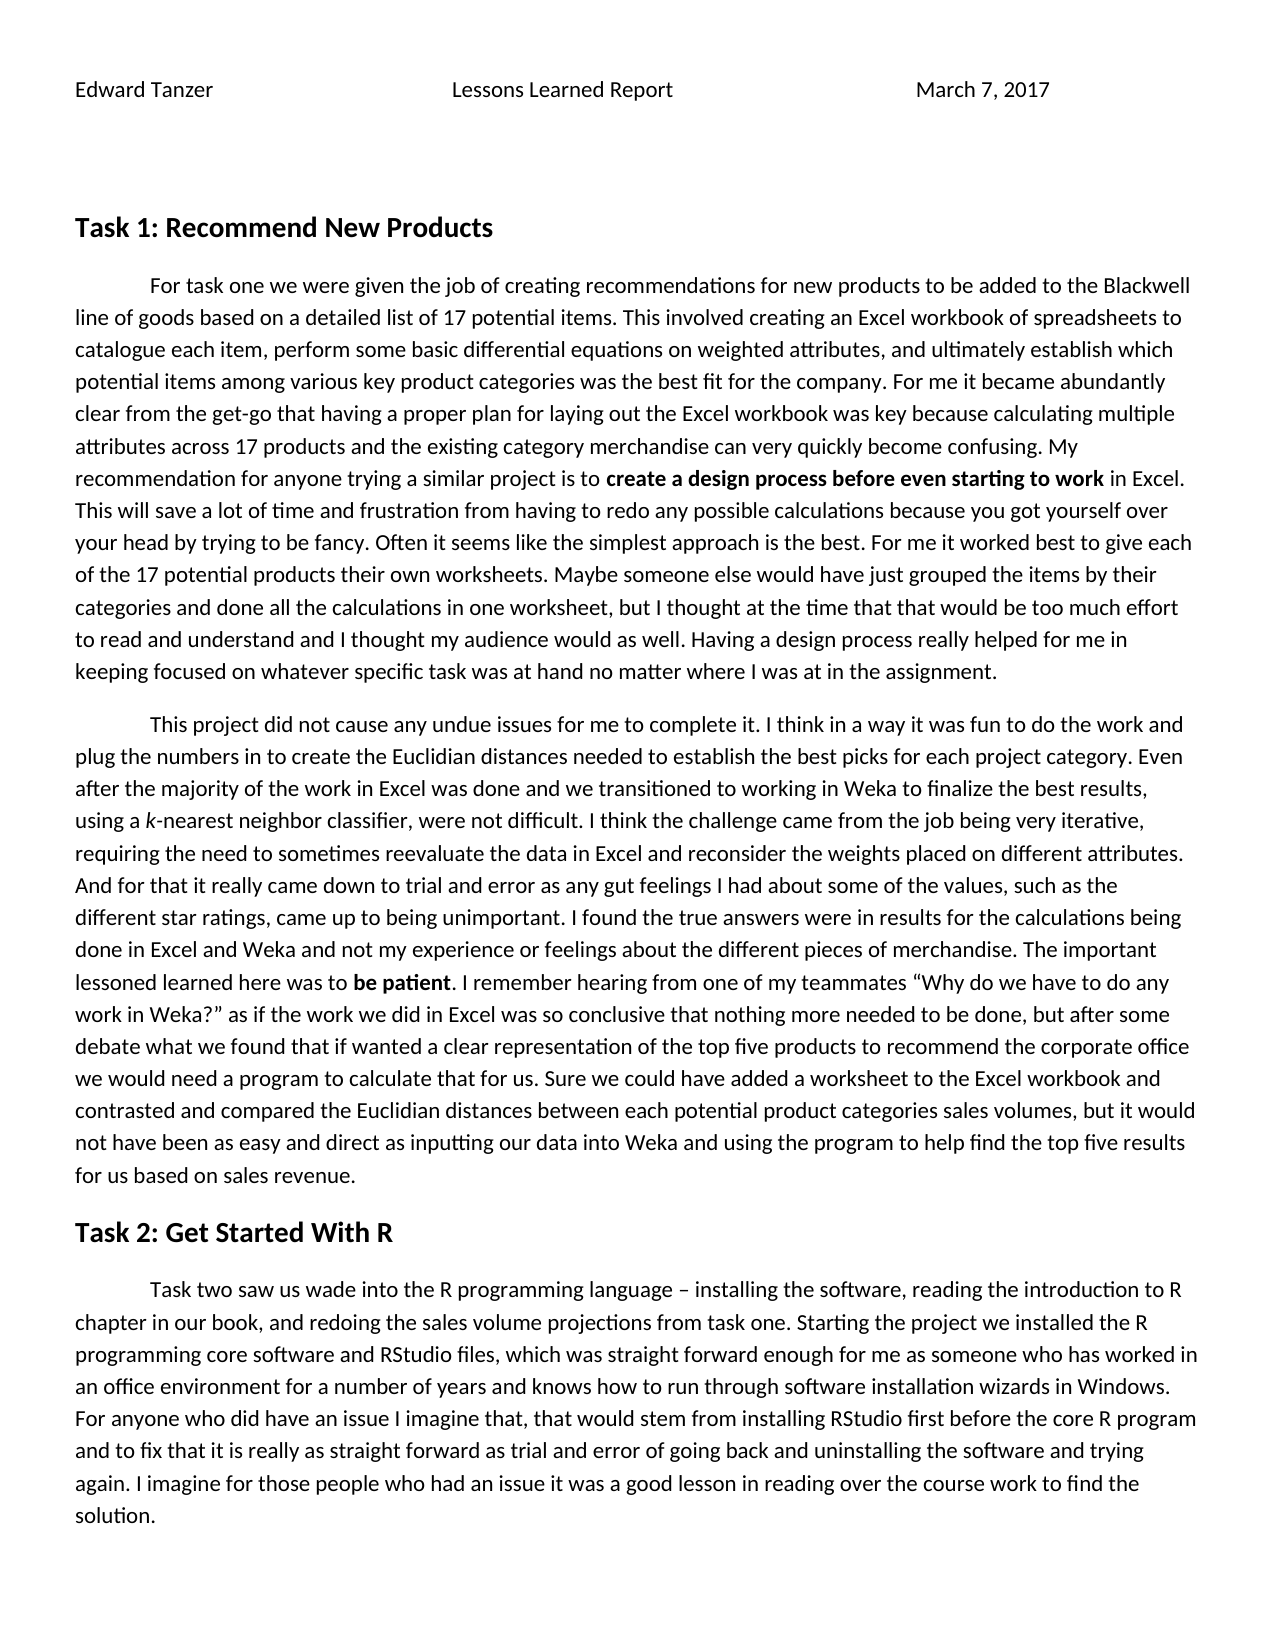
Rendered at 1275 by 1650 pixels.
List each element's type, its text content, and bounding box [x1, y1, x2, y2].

text Task 1: Recommend New Products [75, 209, 1200, 245]
text This project did not cause any undue issues for me to complete it. I think in a way it was fun to do the work and plug the numbers in to create the Euclidian distances needed to establish the best picks for each project category. Even after the majority of the work in Excel was done and we transitioned to working in Weka to finalize the best results, using a k-nearest neighbor classifier, were not difficult. I think the challenge came from the job being very iterative, requiring the need to sometimes reevaluate the data in Excel and reconsider the weights placed on different attributes. And for that it really came down to trial and error as any gut feelings I had about some of the values, such as the different star ratings, came up to being unimportant. I found the true answers were in results for the calculations being done in Excel and Weka and not my experience or feelings about the different pieces of merchandise. The important lessoned learned here was to be patient. I remember hearing from one of my teammates “Why do we have to do any work in Weka?” as if the work we did in Excel was so conclusive that nothing more needed to be done, but after some debate what we found that if wanted a clear representation of the top five products to recommend the corporate office we would need a program to calculate that for us. Sure we could have added a worksheet to the Excel workbook and contrasted and compared the Euclidian distances between each potential product categories sales volumes, but it would not have been as easy and direct as inputting our data into Weka and using the program to help find the top five results for us based on sales revenue. [75, 710, 1200, 1189]
text For task one we were given the job of creating recommendations for new products to be added to the Blackwell line of goods based on a detailed list of 17 potential items. This involved creating an Excel workbook of spreadsheets to catalogue each item, perform some basic differential equations on weighted attributes, and ultimately establish which potential items among various key product categories was the best fit for the company. For me it became abundantly clear from the get-go that having a proper plan for laying out the Excel workbook was key because calculating multiple attributes across 17 products and the existing category merchandise can very quickly become confusing. My recommendation for anyone trying a similar project is to create a design process before even starting to work in Excel. This will save a lot of time and frustration from having to redo any possible calculations because you got yourself over your head by trying to be fancy. Often it seems like the simplest approach is the best. For me it worked best to give each of the 17 potential products their own worksheets. Maybe someone else would have just grouped the items by their categories and done all the calculations in one worksheet, but I thought at the time that that would be too much effort to read and understand and I thought my audience would as well. Having a design process really helped for me in keeping focused on whatever specific task was at hand no matter where I was at in the assignment. [75, 271, 1200, 685]
text Task two saw us wade into the R programming language – installing the software, reading the introduction to R chapter in our book, and redoing the sales volume projections from task one. Starting the project we installed the R programming core software and RStudio files, which was straight forward enough for me as someone who has worked in an office environment for a number of years and knows how to run through software installation wizards in Windows. For anyone who did have an issue I imagine that, that would stem from installing RStudio first before the core R program and to fix that it is really as straight forward as trial and error of going back and uninstalling the software and trying again. I imagine for those people who had an issue it was a good lesson in reading over the course work to find the solution. [75, 1276, 1200, 1529]
text Task 2: Get Started With R [75, 1214, 1200, 1249]
